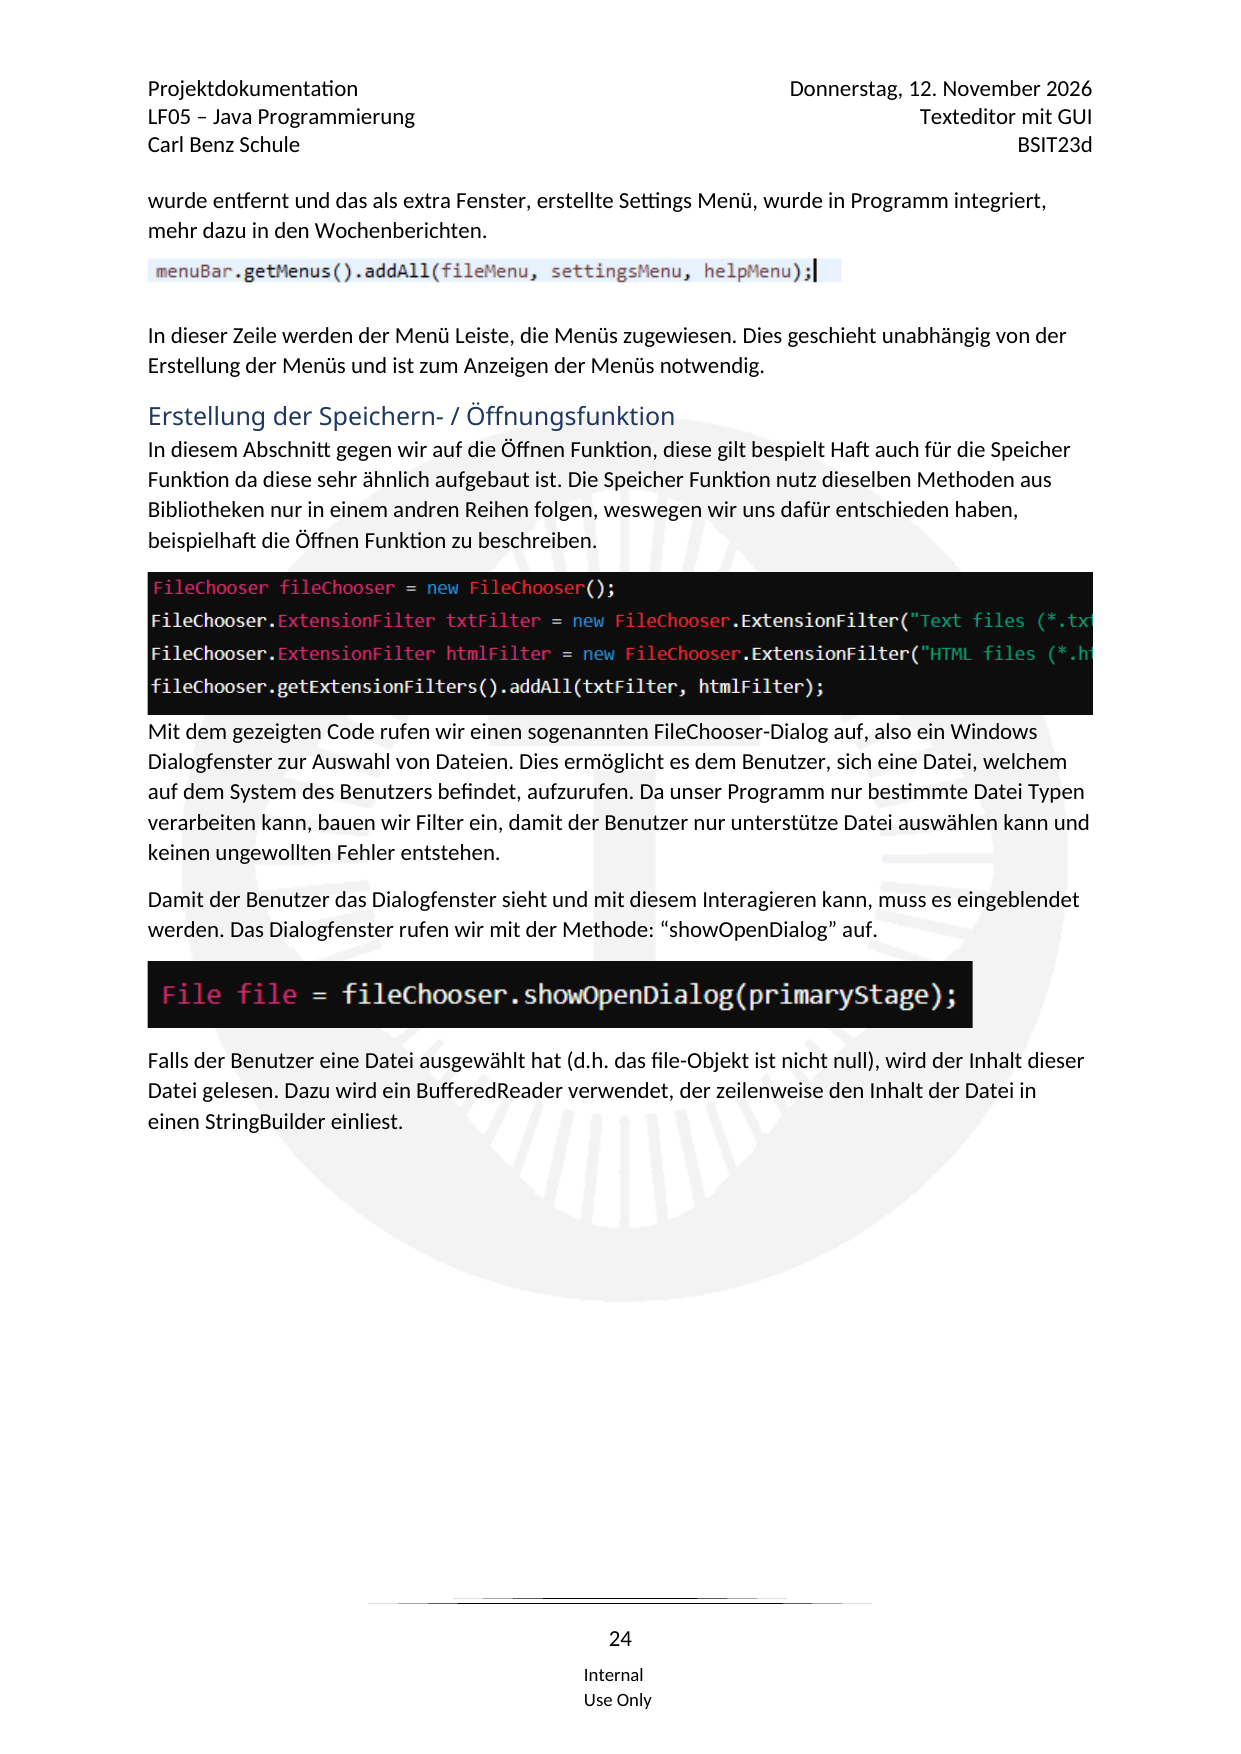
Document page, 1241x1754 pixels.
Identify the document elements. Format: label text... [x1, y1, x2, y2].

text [148, 186, 1093, 302]
text Falls der Benutzer eine Datei ausgewählt hat (d.h. das file-Objekt ist nicht null), wird der Inhalt dieser Datei gelesen. Dazu wird ein BufferedReader verwendet, der zeilenweise den Inhalt der Datei in einen StringBuilder einliest. [148, 1046, 1093, 1135]
subtitle Erstellung der Speichern- / Öffnungsfunktion [148, 398, 1093, 432]
text In dieser Zeile werden der Menü Leiste, die Menüs zugewiesen. Dies geschieht unabhängig von der Erstellung der Menüs und ist zum Anzeigen der Menüs notwendig. [148, 321, 1093, 379]
text Mit dem gezeigten Code rufen wir einen sogenannten FileChooser-Dialog auf, also ein Windows Dialogfenster zur Auswahl von Dateien. Dies ermöglicht es dem Benutzer, sich eine Datei, welchem auf dem System des Benutzers befindet, aufzurufen. Da unser Programm nur bestimmte Datei Typen verarbeiten kann, bauen wir Filter ein, damit der Benutzer nur unterstütze Datei auswählen kann und keinen ungewollten Fehler entstehen. [148, 715, 1093, 866]
picture [147, 572, 1093, 715]
text In diesem Abschnitt gegen wir auf die Öffnen Funktion, diese gilt bespielt Haft auch für die Speicher Funktion da diese sehr ähnlich aufgebaut ist. Die Speicher Funktion nutz dieselben Methoden aus Bibliotheken nur in einem andren Reihen folgen, weswegen wir uns dafür entschieden haben, beispielhaft die Öffnen Funktion zu beschreiben. [148, 435, 1093, 554]
picture [147, 246, 842, 303]
text Damit der Benutzer das Dialogfenster sieht und mit diesem Interagieren kann, muss es eingeblendet werden. Das Dialogfenster rufen wir mit der Methode: “showOpenDialog” auf. [148, 885, 1093, 943]
picture [147, 961, 973, 1028]
